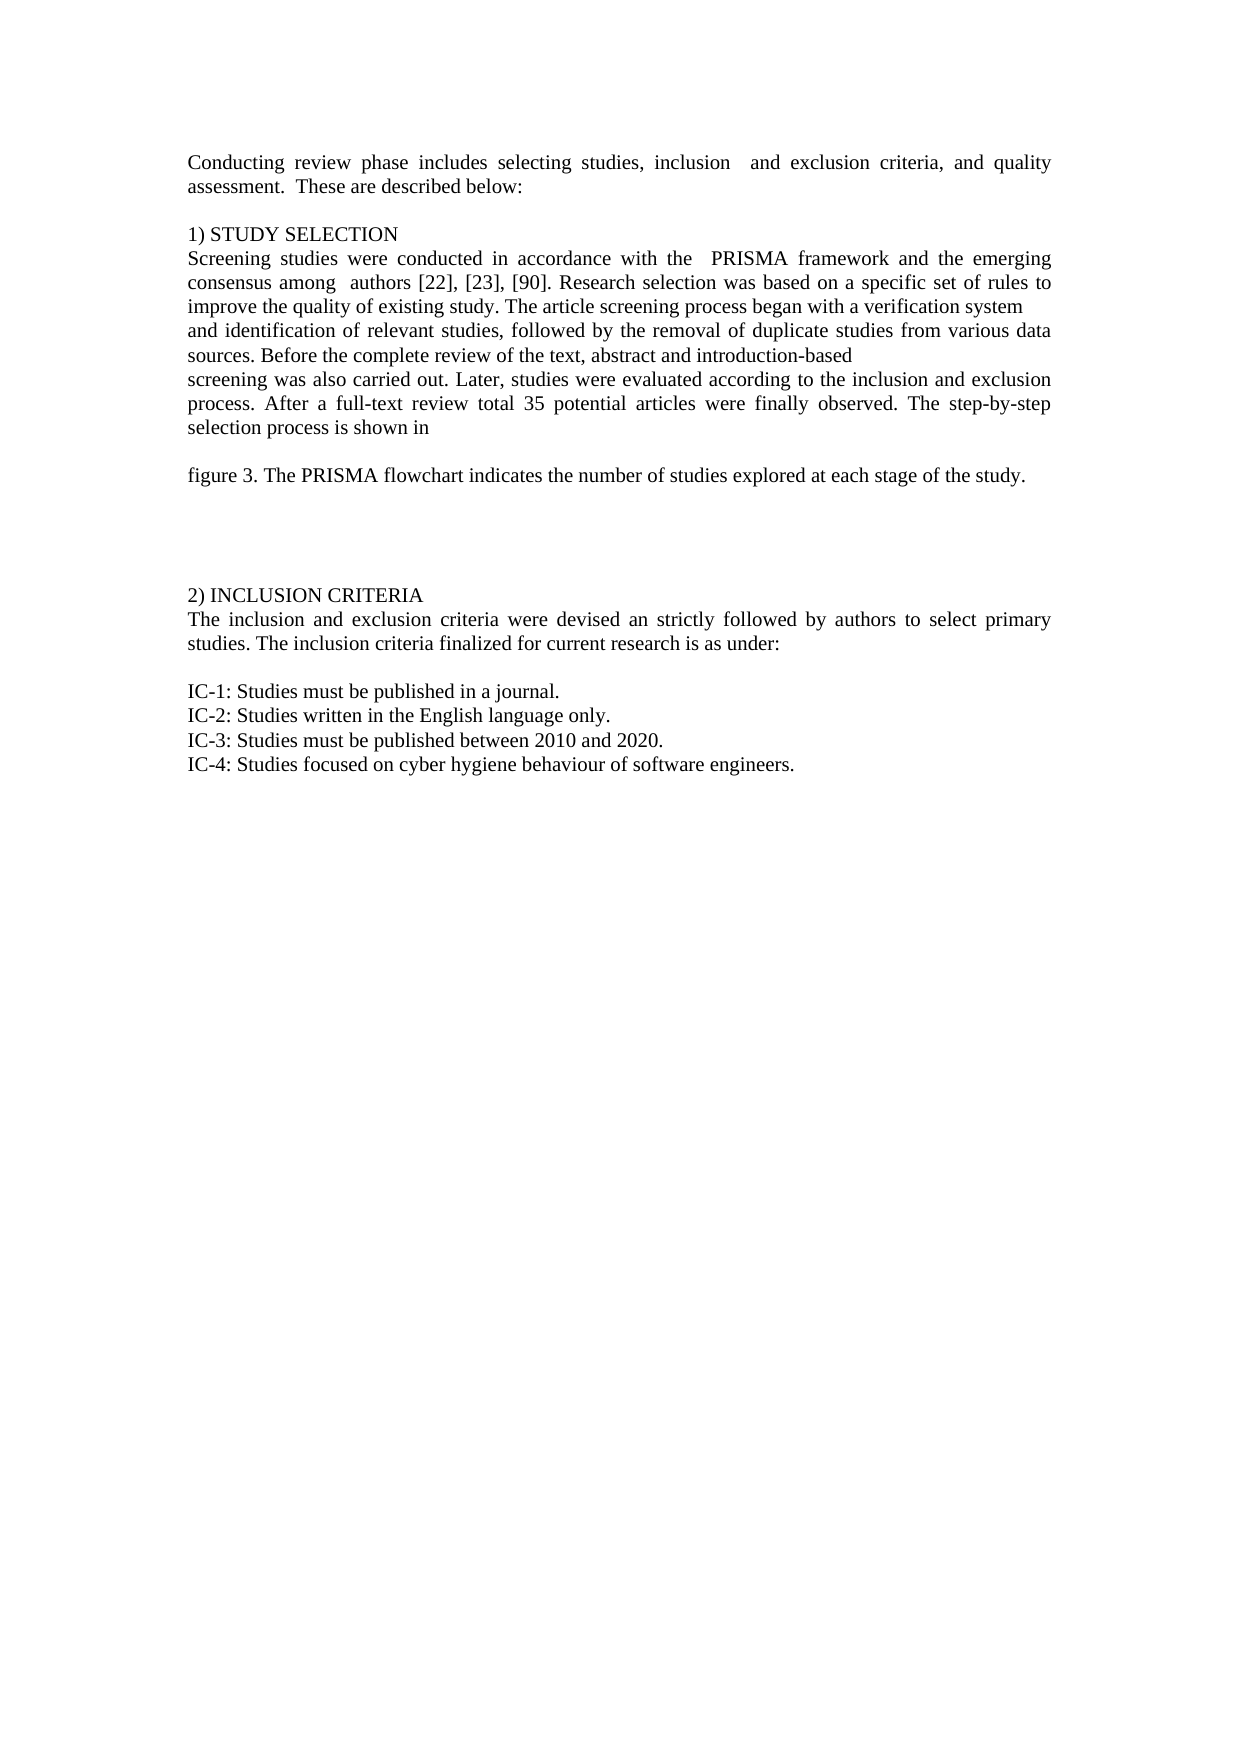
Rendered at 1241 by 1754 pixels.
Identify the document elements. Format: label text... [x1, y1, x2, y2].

text Conducting review phase includes selecting studies, inclusion and exclusion criteria, and quality assessment. These are described below: [187, 150, 1053, 198]
text IC-4: Studies focused on cyber hygiene behaviour of software engineers. [187, 752, 1053, 776]
text 2) INCLUSION CRITERIA [187, 583, 1053, 607]
text figure 3. The PRISMA flowchart indicates the number of studies explored at each stage of the study. [187, 463, 1053, 487]
text and identification of relevant studies, followed by the removal of duplicate studies from various data sources. Before the complete review of the text, abstract and introduction-based [187, 318, 1053, 367]
text IC-3: Studies must be published between 2010 and 2020. [187, 727, 1053, 752]
text Screening studies were conducted in accordance with the PRISMA framework and the emerging consensus among authors [22], [23], [90]. Research selection was based on a specific set of rules to improve the quality of existing study. The article screening process began with a verification system [187, 246, 1053, 318]
text 1) STUDY SELECTION [187, 222, 1053, 246]
text The inclusion and exclusion criteria were devised an strictly followed by authors to select primary studies. The inclusion criteria finalized for current research is as under: [187, 607, 1053, 655]
text IC-1: Studies must be published in a journal. [187, 679, 1053, 703]
text IC-2: Studies written in the English language only. [187, 703, 1053, 727]
text screening was also carried out. Later, studies were evaluated according to the inclusion and exclusion process. After a full-text review total 35 potential articles were finally observed. The step-by-step selection process is shown in [187, 367, 1053, 439]
